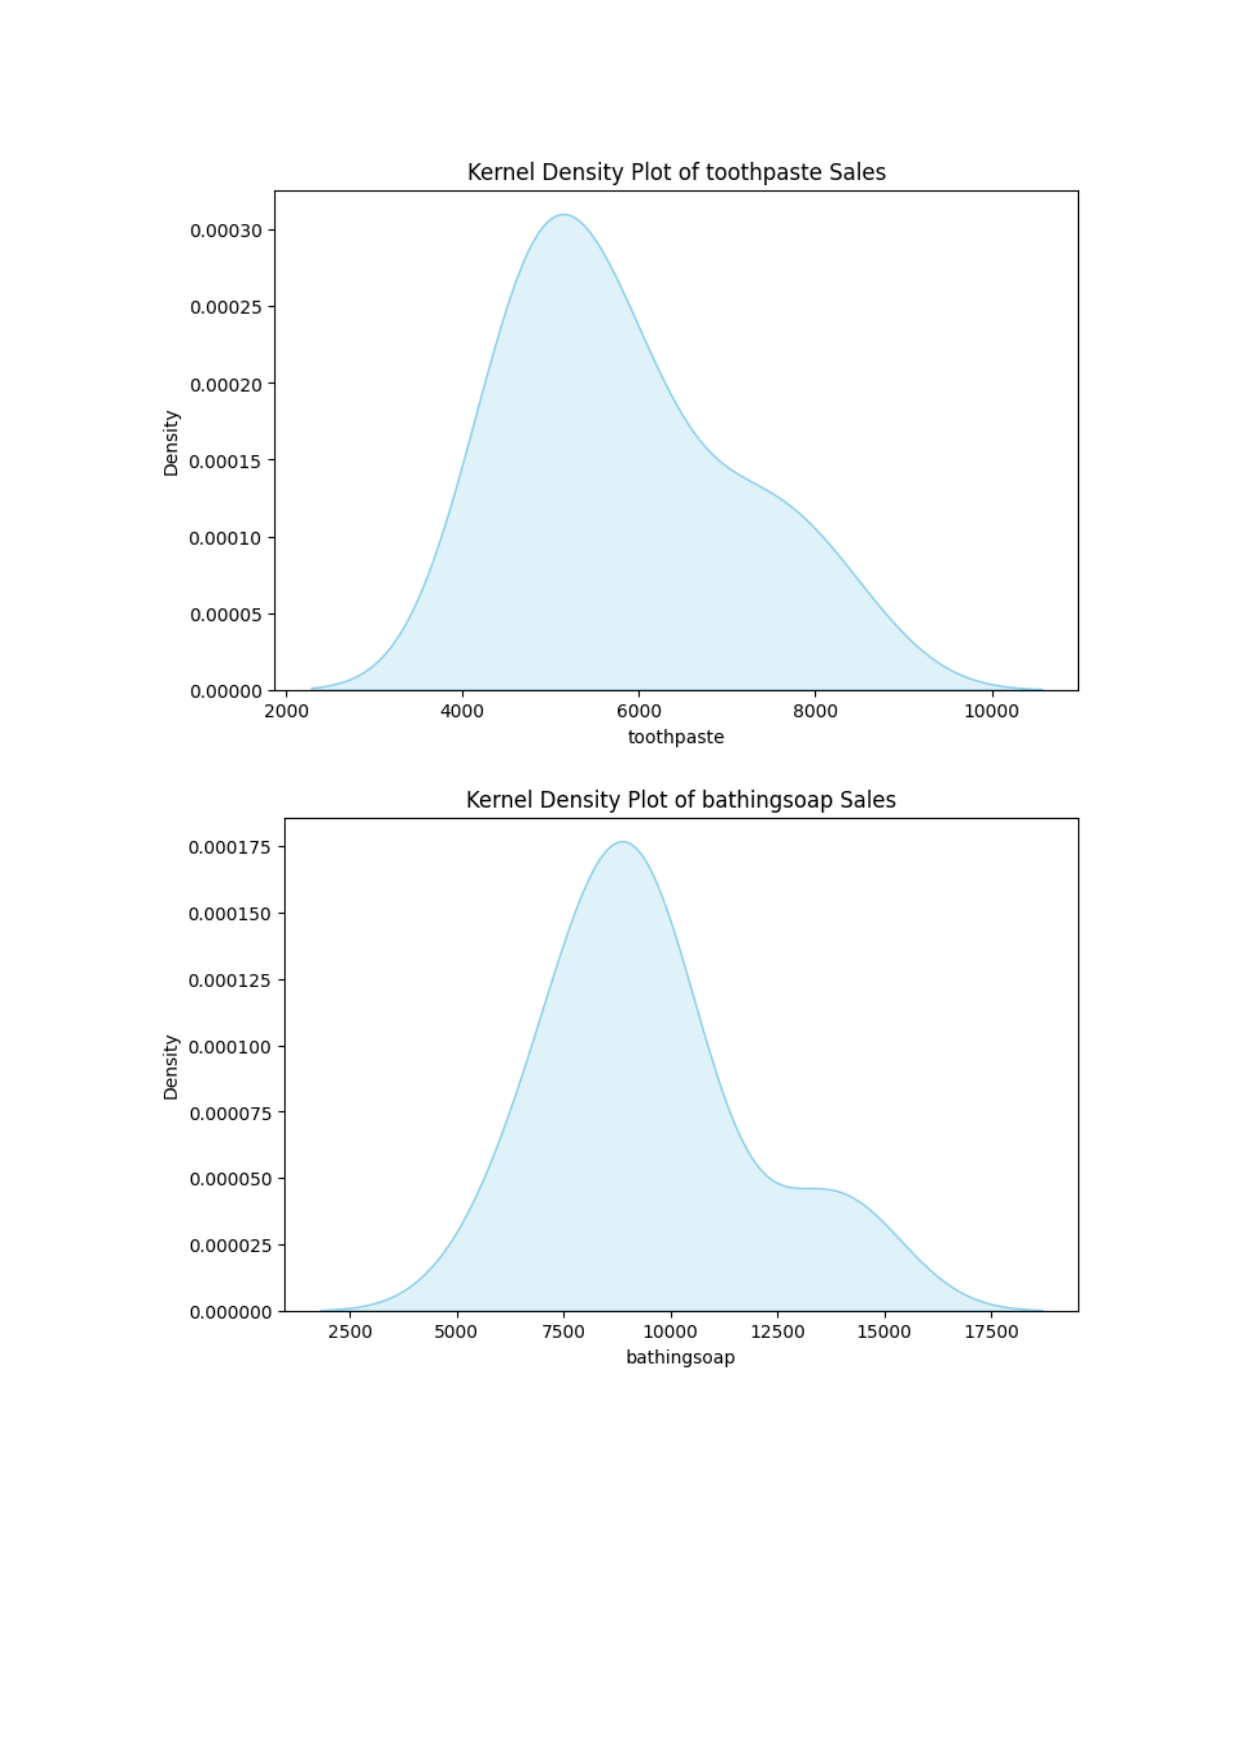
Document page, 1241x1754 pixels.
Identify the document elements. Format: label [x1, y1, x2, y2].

picture [150, 150, 1091, 759]
picture [150, 777, 1091, 1379]
